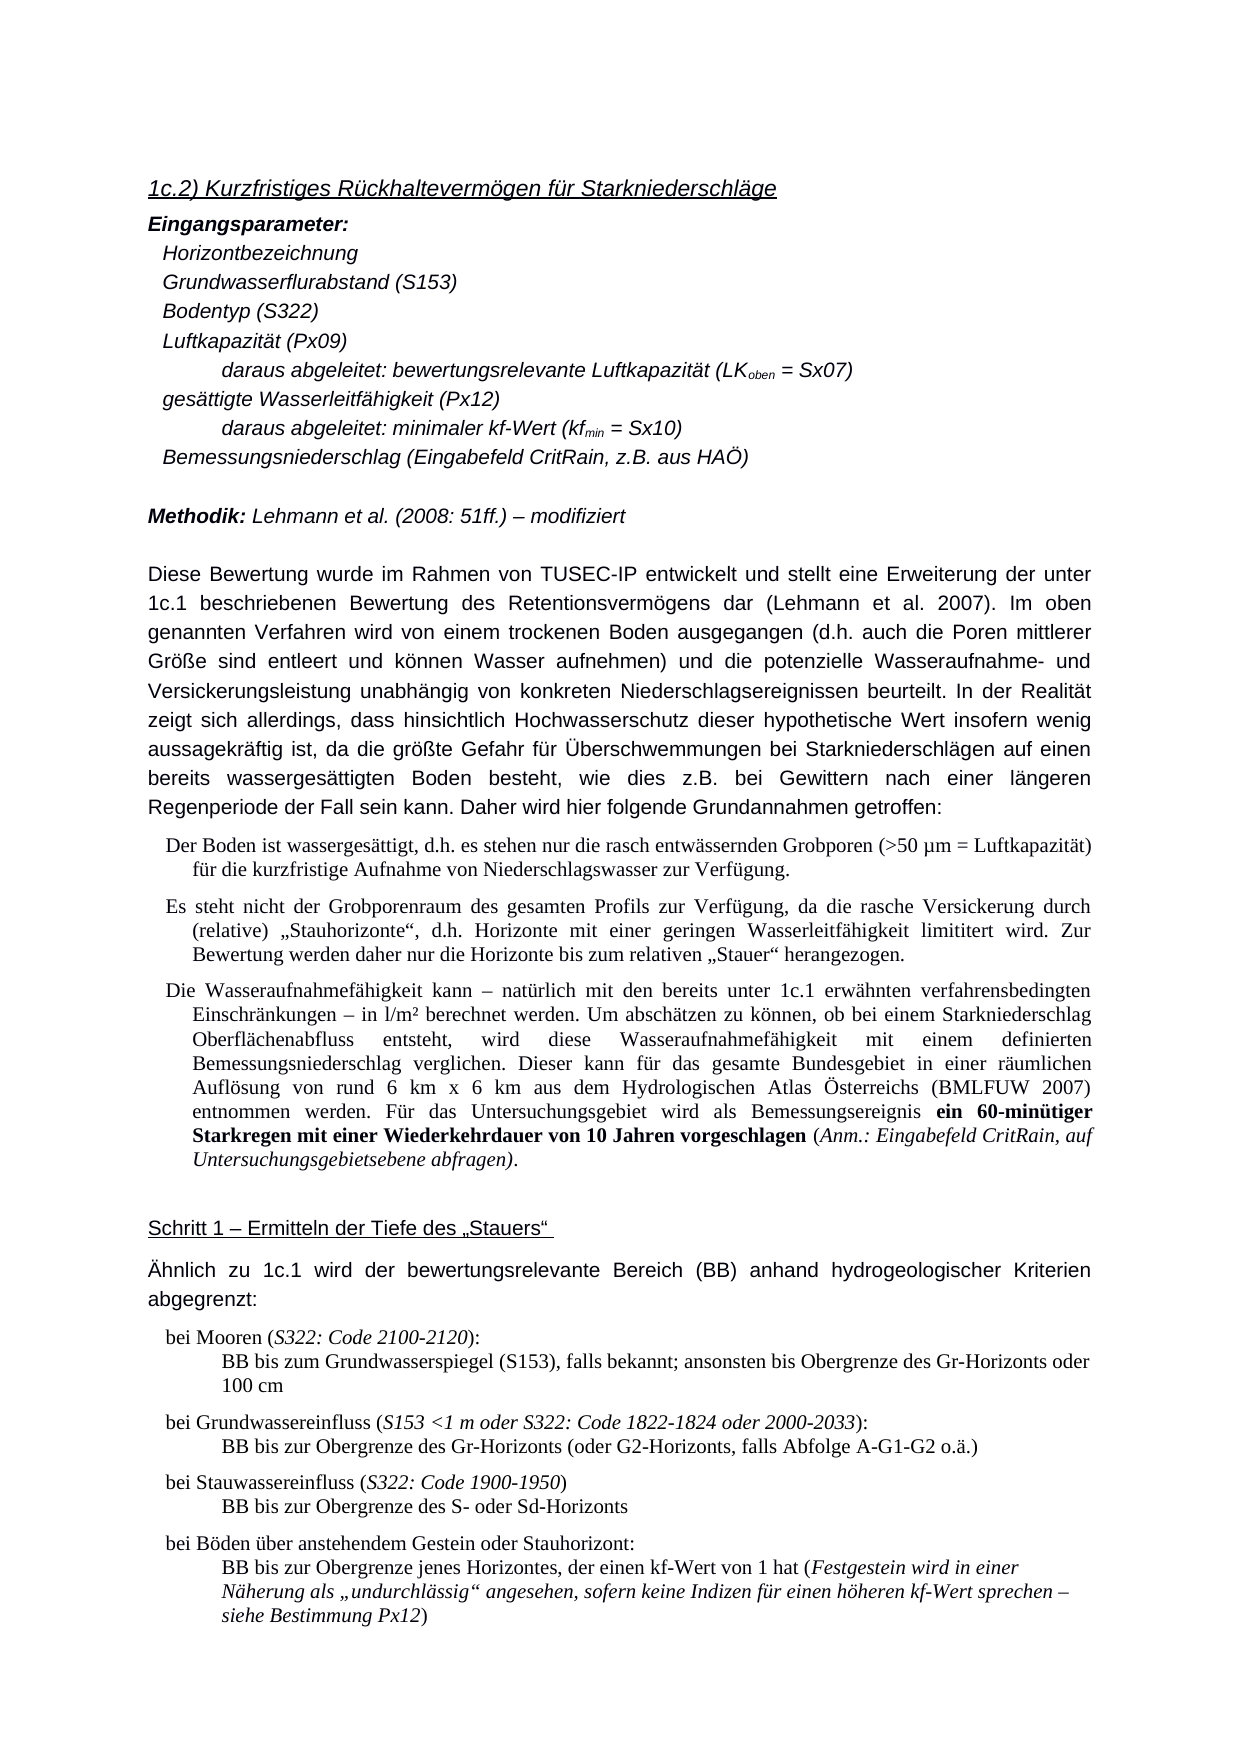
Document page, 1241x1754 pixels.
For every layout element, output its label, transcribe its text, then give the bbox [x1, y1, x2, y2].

text Methodik: Lehmann et al. (2008: 51ff.) – modifiziert [148, 500, 1093, 529]
text Luftkapazität (Px09) [162, 325, 1093, 354]
text bei Mooren (S322: Code 2100-2120): BB bis zum Grundwasserspiegel (S153), falls bekannt; ansonsten bis Obergrenze des Gr-Horizonts oder 100 cm [165, 1325, 1093, 1397]
text Eingangsparameter: [148, 208, 1093, 237]
text bei Böden über anstehendem Gestein oder Stauhorizont: BB bis zur Obergrenze jenes Horizontes, der einen kf-Wert von 1 hat (Festgestein wird in einer Näherung als „undurchlässig“ angesehen, sofern keine Indizen für einen höheren kf-Wert sprechen – siehe Bestimmung Px12) [165, 1531, 1093, 1627]
text Diese Bewertung wurde im Rahmen von TUSEC-IP entwickelt und stellt eine Erweiterung der unter 1c.1 beschriebenen Bewertung des Retentionsvermögens dar (Lehmann et al. 2007). Im oben genannten Verfahren wird von einem trockenen Boden ausgegangen (d.h. auch die Poren mittlerer Größe sind entleert und können Wasser aufnehmen) und die potenzielle Wasseraufnahme- und Versickerungsleistung unabhängig von konkreten Niederschlagsereignissen beurteilt. In der Realität zeigt sich allerdings, dass hinsichtlich Hochwasserschutz dieser hypothetische Wert insofern wenig aussagekräftig ist, da die größte Gefahr für Überschwemmungen bei Starkniederschlägen auf einen bereits wassergesättigten Boden besteht, wie dies z.B. bei Gewittern nach einer längeren Regenperiode der Fall sein kann. Daher wird hier folgende Grundannahmen getroffen: [148, 558, 1093, 821]
text bei Grundwassereinfluss (S153 <1 m oder S322: Code 1822-1824 oder 2000-2033): BB bis zur Obergrenze des Gr-Horizonts (oder G2-Horizonts, falls Abfolge A-G1-G2 o.ä.) [165, 1410, 1093, 1458]
text daraus abgeleitet: minimaler kf-Wert (kfmin = Sx10) [162, 412, 1093, 441]
subtitle 1c.2) Kurzfristiges Rückhaltevermögen für Starkniederschläge [148, 173, 1093, 202]
text Der Boden ist wassergesättigt, d.h. es stehen nur die rasch entwässernden Grobporen (>50 µm = Luftkapazität) für die kurzfristige Aufnahme von Niederschlagswasser zur Verfügung. [165, 833, 1093, 881]
text Bemessungsniederschlag (Eingabefeld CritRain, z.B. aus HAÖ) [162, 441, 1093, 471]
text Ähnlich zu 1c.1 wird der bewertungsrelevante Bereich (BB) anhand hydrogeologischer Kriterien abgegrenzt: [148, 1254, 1093, 1312]
text daraus abgeleitet: bewertungsrelevante Luftkapazität (LKoben = Sx07) [162, 354, 1093, 383]
text Die Wasseraufnahmefähigkeit kann – natürlich mit den bereits unter 1c.1 erwähnten verfahrensbedingten Einschränkungen – in l/m² berechnet werden. Um abschätzen zu können, ob bei einem Starkniederschlag Oberflächenabfluss entsteht, wird diese Wasseraufnahmefähigkeit mit einem definierten Bemessungsniederschlag verglichen. Dieser kann für das gesamte Bundesgebiet in einer räumlichen Auflösung von rund 6 km x 6 km aus dem Hydrologischen Atlas Österreichs (BMLFUW 2007) entnommen werden. Für das Untersuchungsgebiet wird als Bemessungsereignis ein 60-minütiger Starkregen mit einer Wiederkehrdauer von 10 Jahren vorgeschlagen (Anm.: Eingabefeld CritRain, auf Untersuchungsgebietsebene abfragen). [165, 978, 1093, 1171]
text Horizontbezeichnung [162, 237, 1093, 266]
text bei Stauwassereinfluss (S322: Code 1900-1950) BB bis zur Obergrenze des S- oder Sd-Horizonts [165, 1470, 1093, 1518]
text Es steht nicht der Grobporenraum des gesamten Profils zur Verfügung, da die rasche Versickerung durch (relative) „Stauhorizonte“, d.h. Horizonte mit einer geringen Wasserleitfähigkeit limititert wird. Zur Bewertung werden daher nur die Horizonte bis zum relativen „Stauer“ herangezogen. [165, 894, 1093, 966]
text Schritt 1 – Ermitteln der Tiefe des „Stauers“ [148, 1212, 1093, 1242]
text Grundwasserflurabstand (S153) [162, 266, 1093, 296]
text Bodentyp (S322) [162, 296, 1093, 325]
text gesättigte Wasserleitfähigkeit (Px12) [162, 383, 1093, 412]
